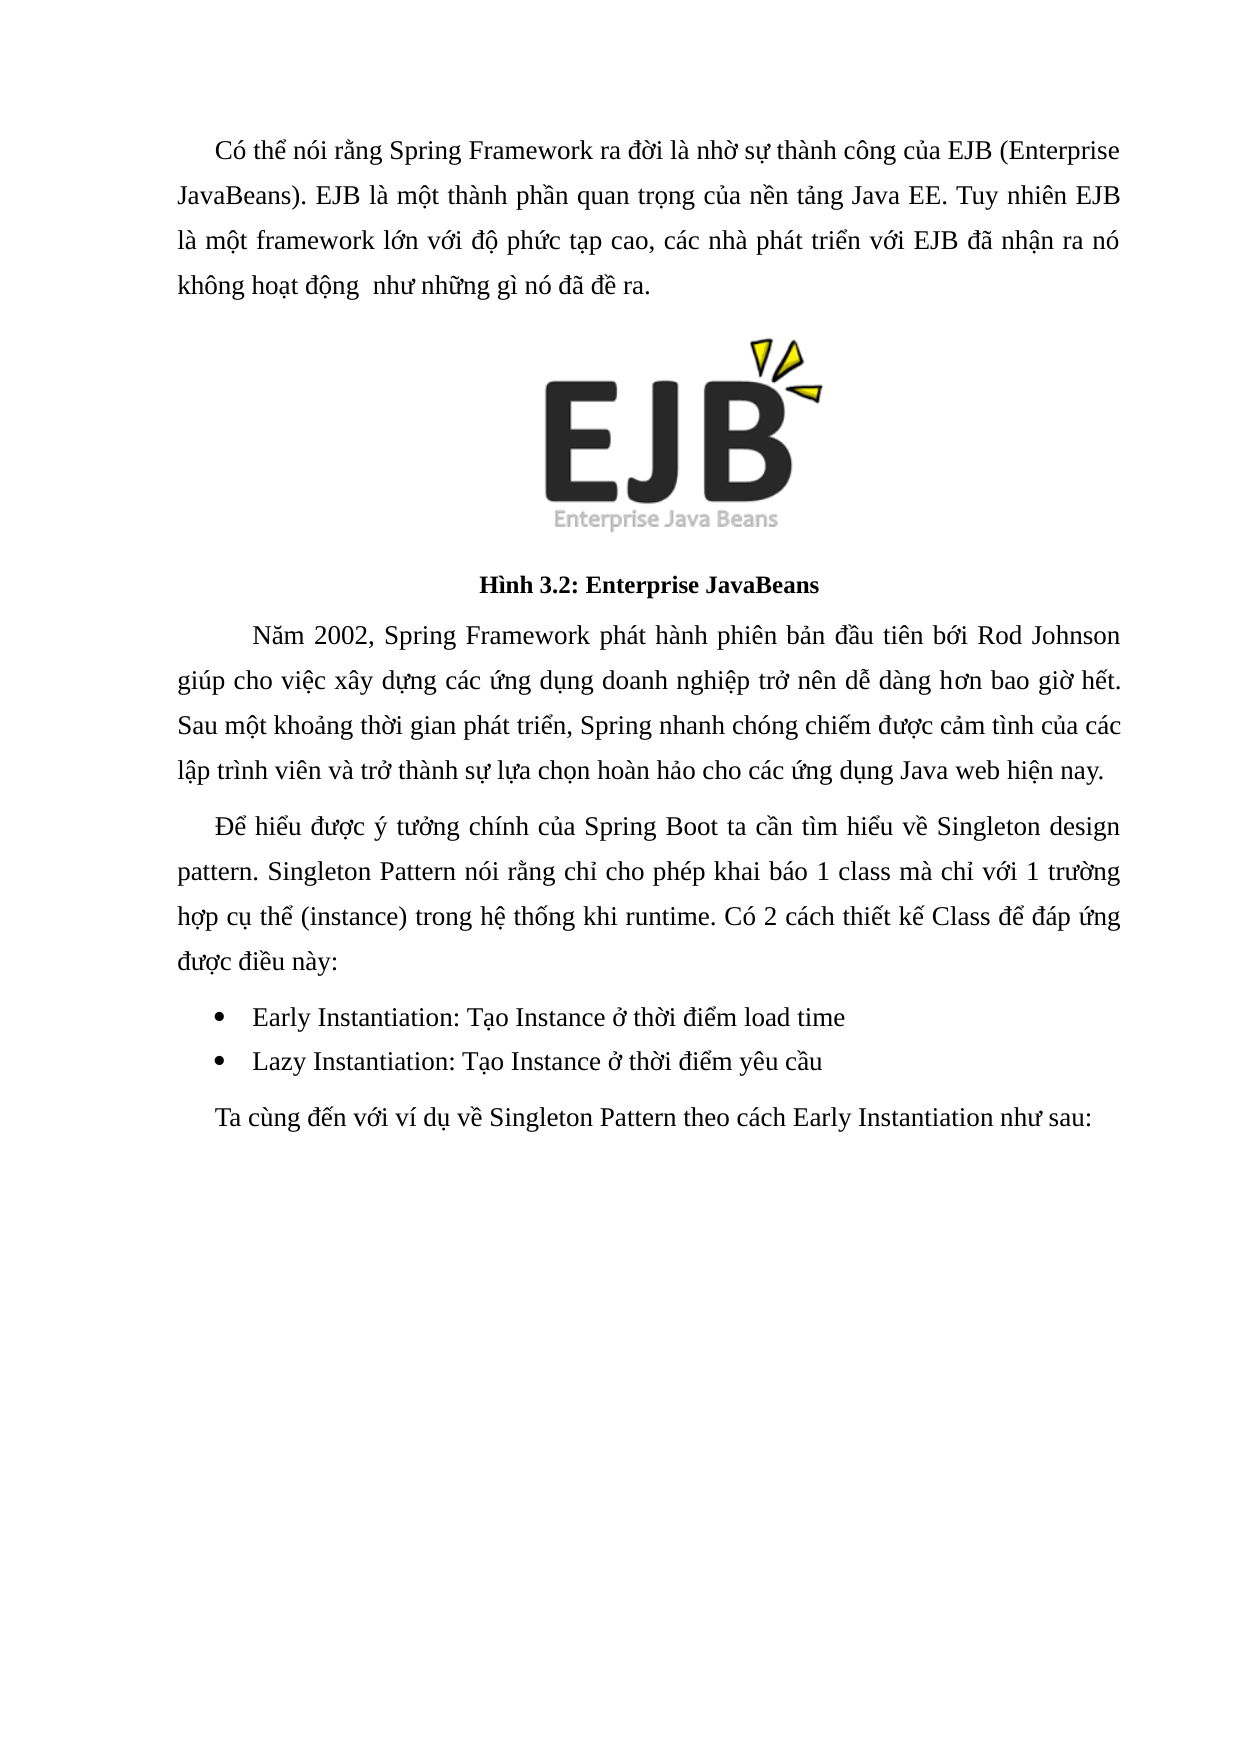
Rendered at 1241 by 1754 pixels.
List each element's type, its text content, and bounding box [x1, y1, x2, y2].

picture [493, 322, 843, 538]
text Ta cùng đến với ví dụ về Singleton Pattern theo cách Early Instantiation như sau: [214, 1098, 1122, 1136]
list Early Instantiation: Tạo Instance ở thời điểm load time [214, 998, 1122, 1036]
text Để hiểu được ý tưởng chính của Spring Boot ta cần tìm hiểu về Singleton design pattern. Singleton Pattern nói rằng chỉ cho phép khai báo 1 class mà chỉ với 1 trường hợp cụ thể (instance) trong hệ thống khi runtime. Có 2 cách thiết kế Class để đáp ứng được điều này: [177, 807, 1122, 980]
text Có thể nói rằng Spring Framework ra đời là nhờ sự thành công của EJB (Enterprise JavaBeans). EJB là một thành phần quan trọng của nền tảng Java EE. Tuy nhiên EJB là một framework lớn với độ phức tạp cao, các nhà phát triển với EJB đã nhận ra nó không hoạt động như những gì nó đã đề ra. [177, 131, 1122, 304]
list Lazy Instantiation: Tạo Instance ở thời điểm yêu cầu [214, 1042, 1122, 1079]
text Hình 3.2: Enterprise JavaBeans [177, 566, 1122, 603]
text Năm 2002, Spring Framework phát hành phiên bản đầu tiên bới Rod Johnson giúp cho việc xây dựng các ứng dụng doanh nghiệp trở nên dễ dàng hơn bao giờ hết. Sau một khoảng thời gian phát triển, Spring nhanh chóng chiếm được cảm tình của các lập trình viên và trở thành sự lựa chọn hoàn hảo cho các ứng dụng Java web hiện nay. [177, 616, 1122, 788]
